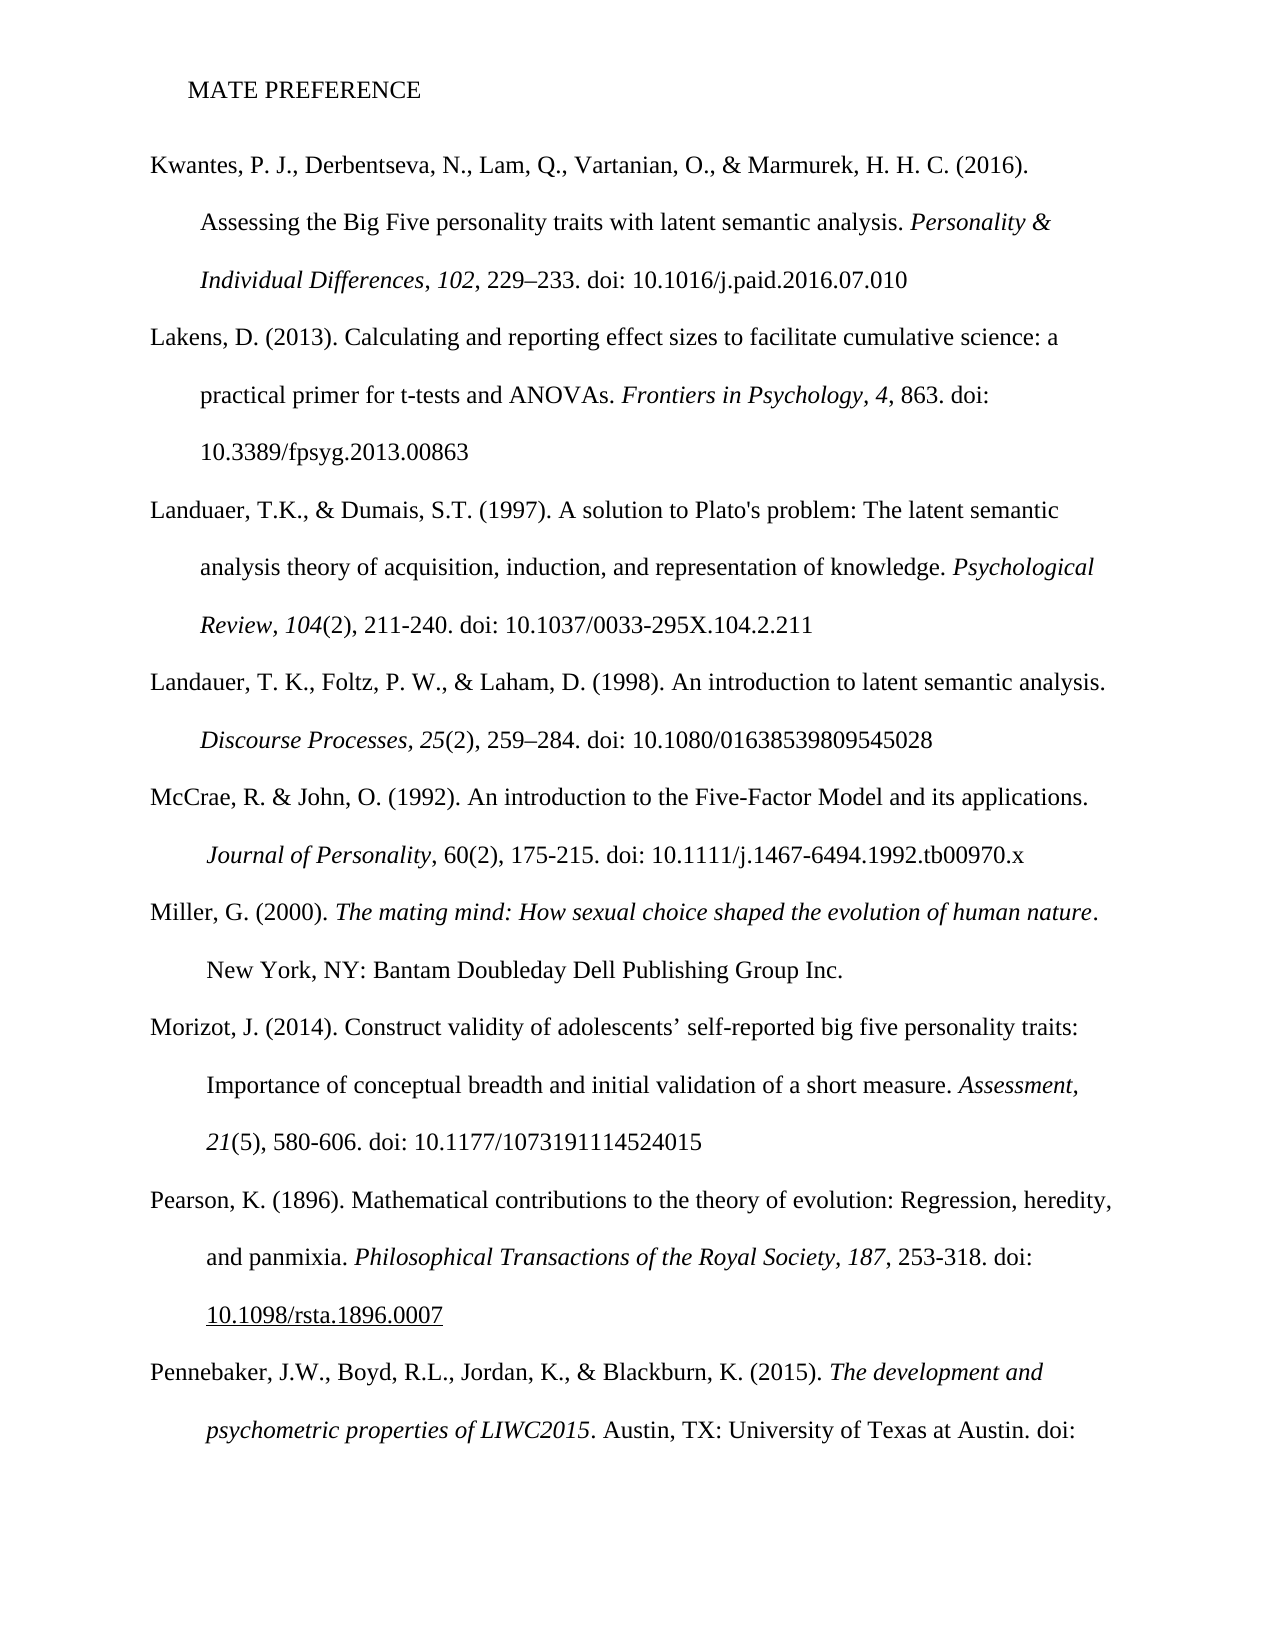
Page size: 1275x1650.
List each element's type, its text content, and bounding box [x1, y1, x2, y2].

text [150, 1357, 1125, 1444]
text Morizot, J. (2014). Construct validity of adolescents’ self-reported big five personality traits: Importance of conceptual breadth and initial validation of a short measure. Assessment, 21(5), 580-606. doi: 10.1177/1073191114524015 [150, 1012, 1125, 1156]
text Landauer, T. K., Foltz, P. W., & Laham, D. (1998). An introduction to latent semantic analysis. Discourse Processes, 25(2), 259–284. doi: 10.1080/01638539809545028 [150, 667, 1125, 754]
text Miller, G. (2000). The mating mind: How sexual choice shaped the evolution of human nature. New York, NY: Bantam Doubleday Dell Publishing Group Inc. [150, 897, 1125, 984]
text Landuaer, T.K., & Dumais, S.T. (1997). A solution to Plato's problem: The latent semantic analysis theory of acquisition, induction, and representation of knowledge. Psychological Review, 104(2), 211-240. doi: 10.1037/0033-295X.104.2.211 [150, 495, 1125, 639]
text Lakens, D. (2013). Calculating and reporting effect sizes to facilitate cumulative science: a practical primer for t-tests and ANOVAs. Frontiers in Psychology, 4, 863. doi: 10.3389/fpsyg.2013.00863 [150, 322, 1125, 466]
text McCrae, R. & John, O. (1992). An introduction to the Five-Factor Model and its applications. Journal of Personality, 60(2), 175-215. doi: 10.1111/j.1467-6494.1992.tb00970.x [150, 782, 1125, 869]
text Pearson, K. (1896). Mathematical contributions to the theory of evolution: Regression, heredity, and panmixia. Philosophical Transactions of the Royal Society, 187, 253-318. doi: 10.1098/rsta.1896.0007 [150, 1185, 1125, 1329]
